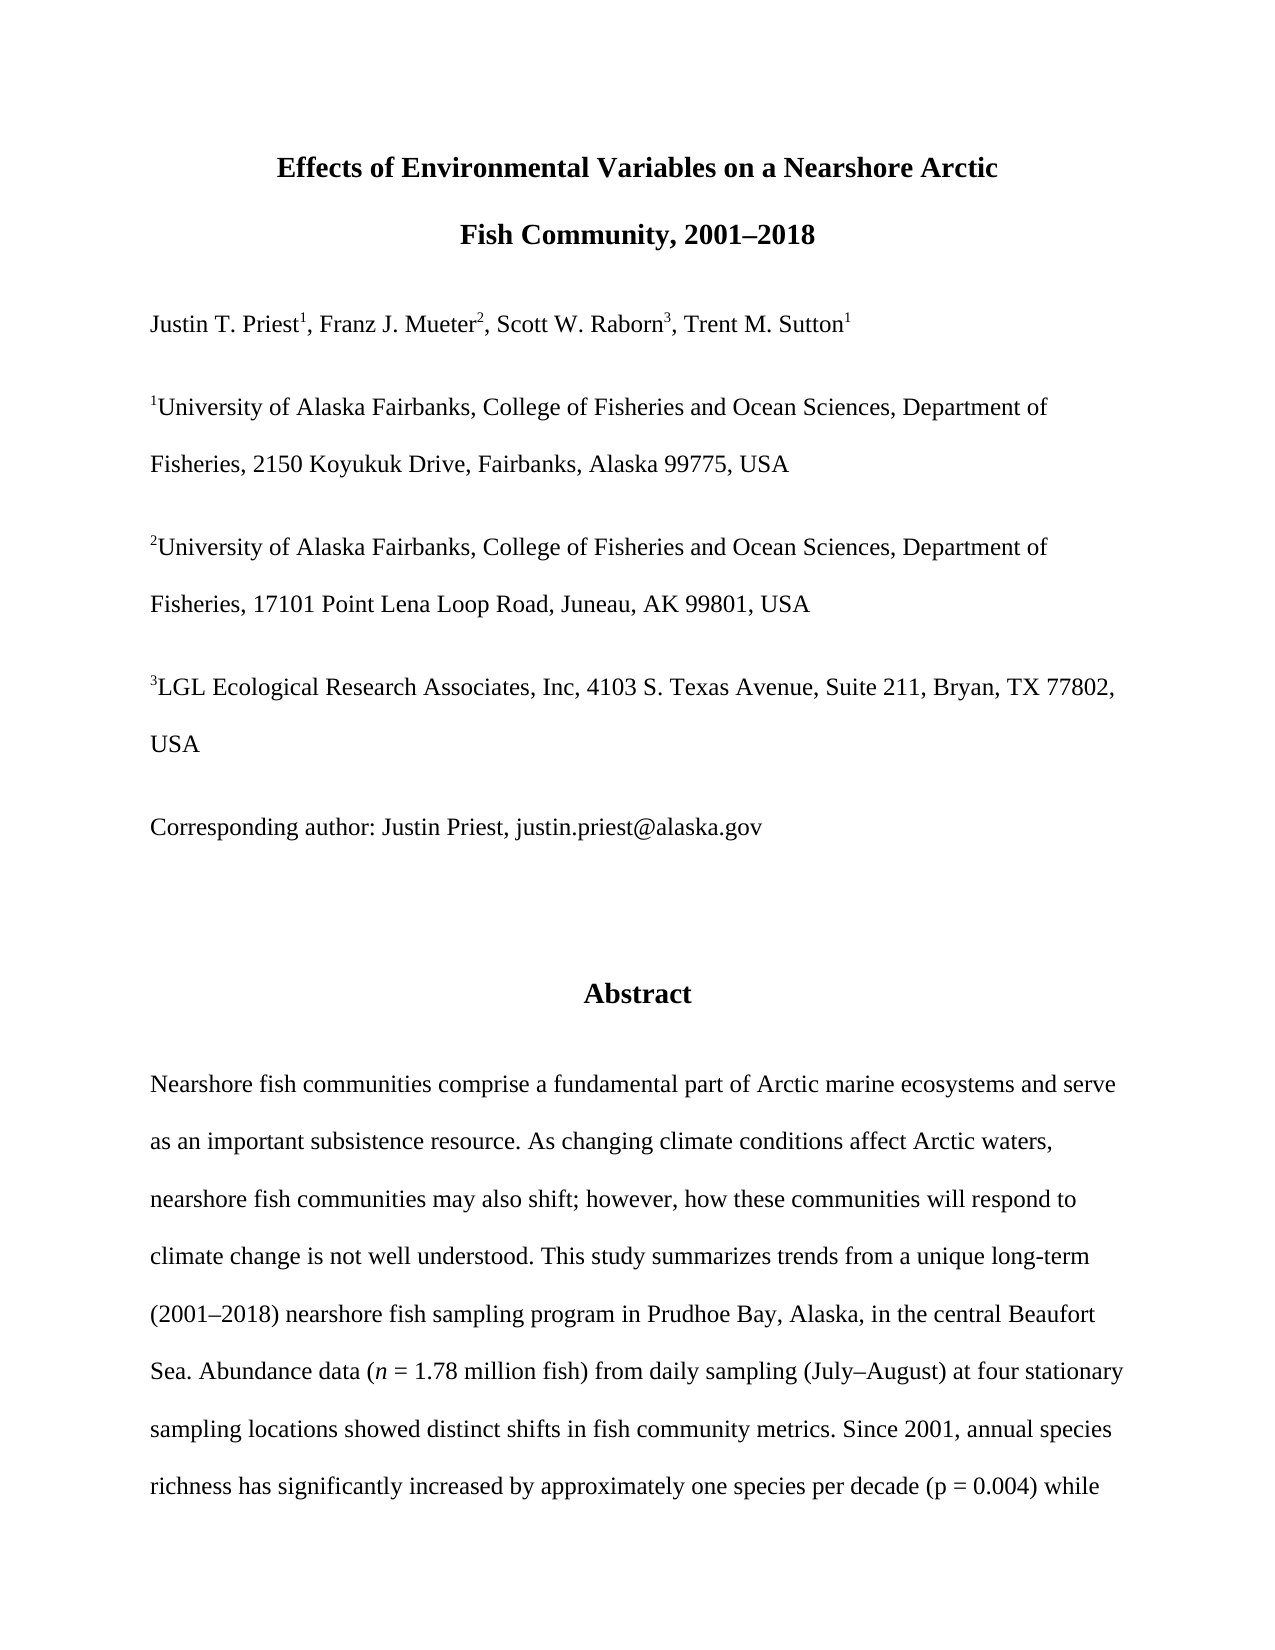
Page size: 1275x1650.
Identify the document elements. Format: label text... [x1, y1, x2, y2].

subtitle Abstract [150, 977, 1125, 1010]
text Justin T. Priest1, Franz J. Mueter2, Scott W. Raborn3, Trent M. Sutton1 [150, 309, 1125, 338]
text Effects of Environmental Variables on a Nearshore Arctic Fish Community, 2001–2018 [262, 150, 1012, 251]
text 1University of Alaska Fairbanks, College of Fisheries and Ocean Sciences, Department of Fisheries, 2150 Koyukuk Drive, Fairbanks, Alaska 99775, USA [150, 392, 1125, 478]
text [150, 1069, 1125, 1500]
text 3LGL Ecological Research Associates, Inc, 4103 S. Texas Avenue, Suite 211, Bryan, TX 77802, USA [150, 672, 1125, 758]
text 2University of Alaska Fairbanks, College of Fisheries and Ocean Sciences, Department of Fisheries, 17101 Point Lena Loop Road, Juneau, AK 99801, USA [150, 532, 1125, 618]
text Corresponding author: Justin Priest, justin.priest@alaska.gov [150, 812, 1125, 840]
